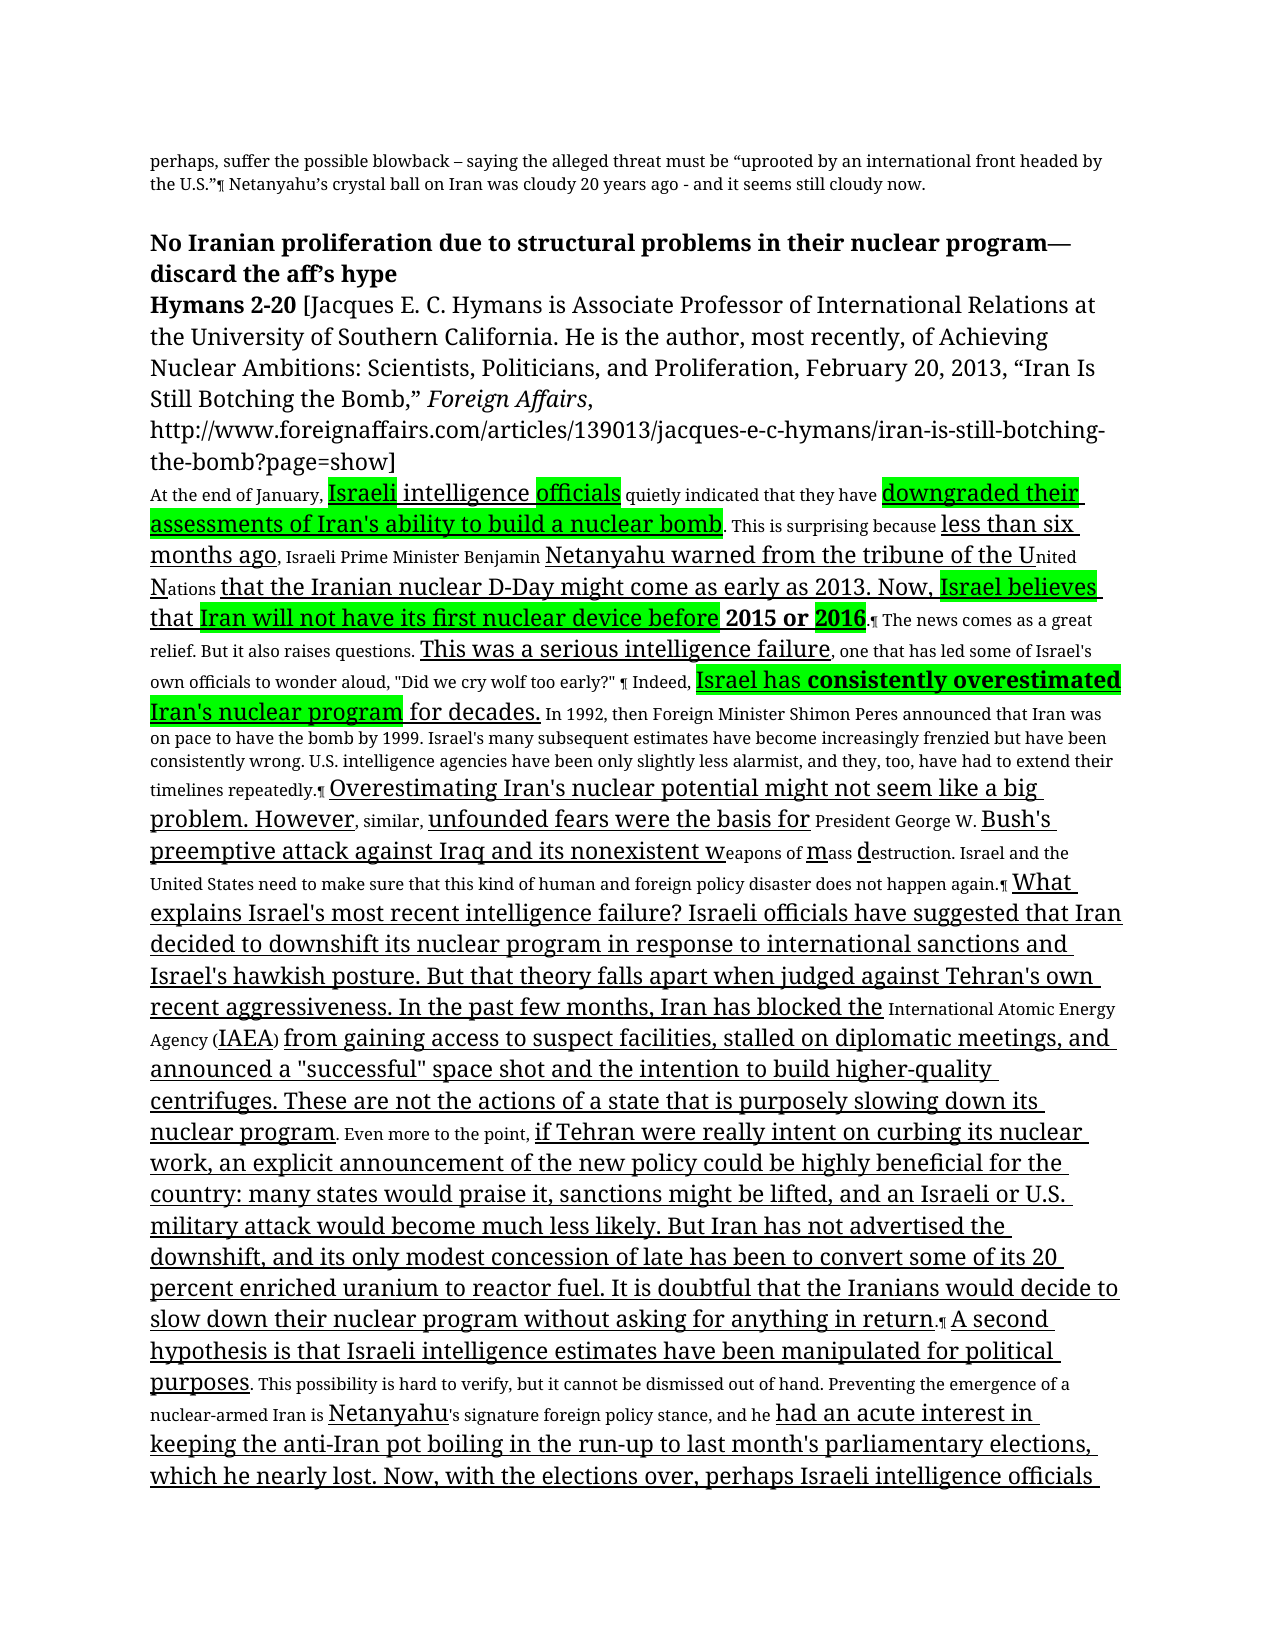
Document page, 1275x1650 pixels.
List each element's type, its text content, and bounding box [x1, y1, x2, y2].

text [150, 477, 1125, 1491]
text No Iranian proliferation due to structural problems in their nuclear program—discard the aff’s hype [150, 227, 1125, 289]
text Hymans 2-20 [Jacques E. C. Hymans is Associate Professor of International Relations at the University of Southern California. He is the author, most recently, of Achieving Nuclear Ambitions: Scientists, Politicians, and Proliferation, February 20, 2013, “Iran Is Still Botching the Bomb,” Foreign Affairs, http://www.foreignaffairs.com/articles/139013/jacques-e-c-hymans/iran-is-still-botching-the-bomb?page=show] [150, 289, 1125, 477]
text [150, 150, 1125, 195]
